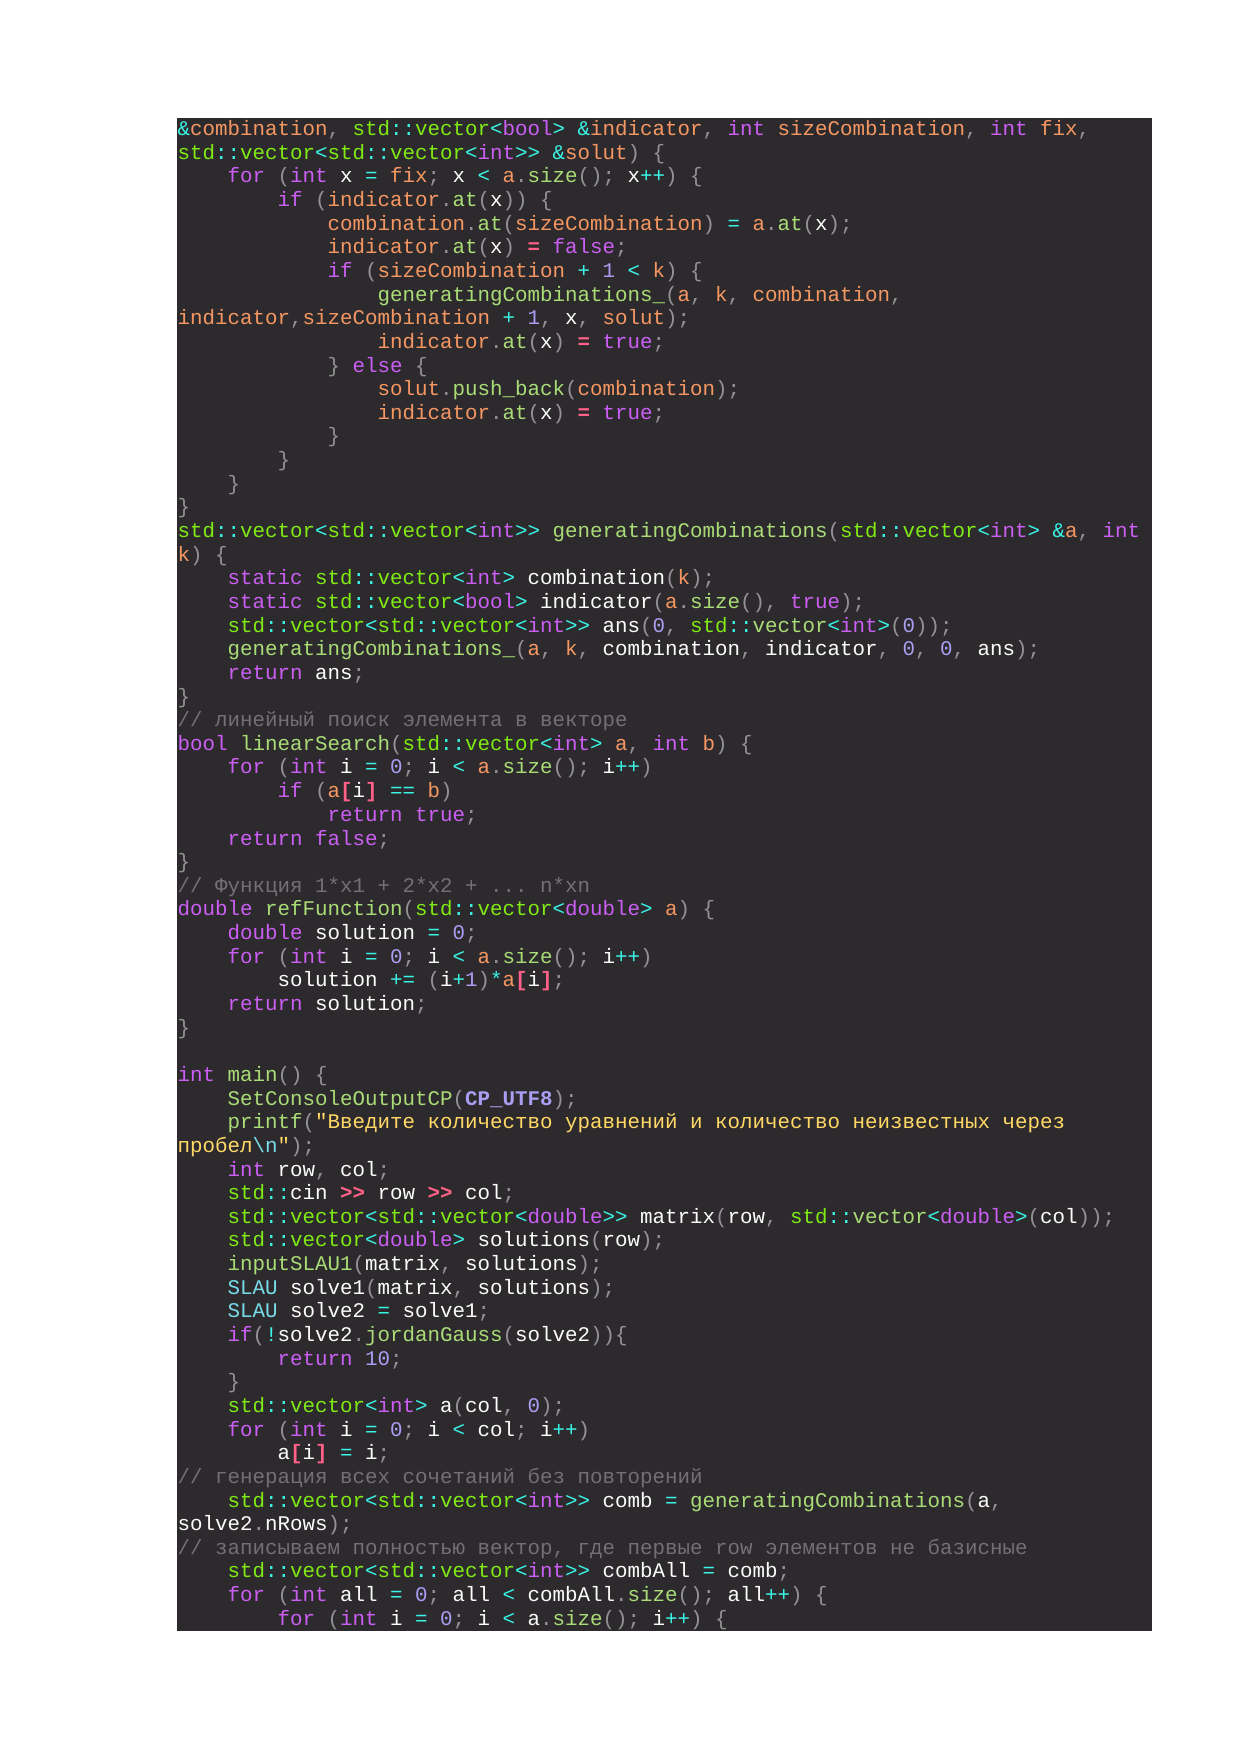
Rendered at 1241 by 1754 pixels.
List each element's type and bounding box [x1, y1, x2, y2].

text [177, 118, 1152, 1631]
